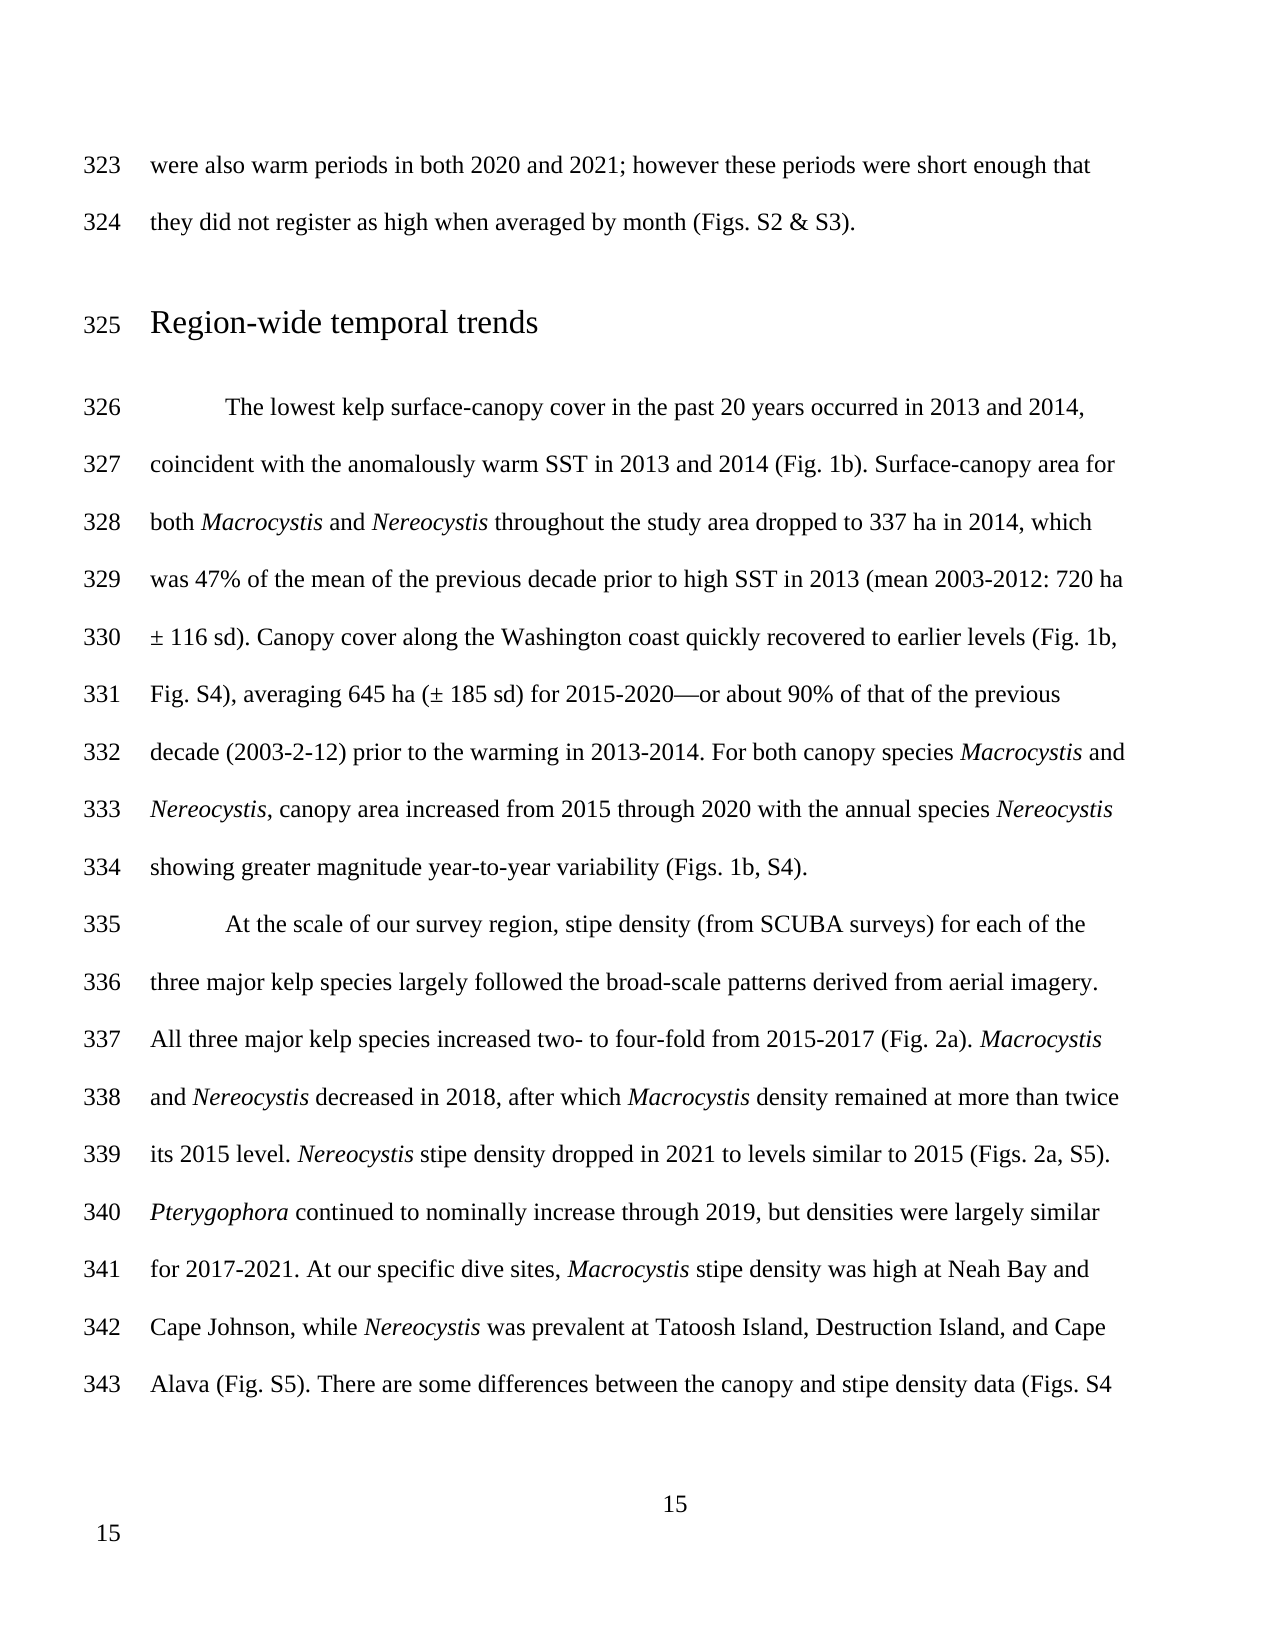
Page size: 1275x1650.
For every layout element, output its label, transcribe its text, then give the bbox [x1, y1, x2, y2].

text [150, 909, 1125, 1398]
subtitle Region-wide temporal trends [150, 302, 1125, 341]
text The lowest kelp surface-canopy cover in the past 20 years occurred in 2013 and 2014, coincident with the anomalously warm SST in 2013 and 2014 (Fig. 1b). Surface-canopy area for both Macrocystis and Nereocystis throughout the study area dropped to 337 ha in 2014, which was 47% of the mean of the previous decade prior to high SST in 2013 (mean 2003-2012: 720 ha ± 116 sd). Canopy cover along the Washington coast quickly recovered to earlier levels (Fig. 1b, Fig. S4), averaging 645 ha (± 185 sd) for 2015-2020—or about 90% of that of the previous decade (2003-2-12) prior to the warming in 2013-2014. For both canopy species Macrocystis and Nereocystis, canopy area increased from 2015 through 2020 with the annual species Nereocystis showing greater magnitude year-to-year variability (Figs. 1b, S4). [150, 392, 1125, 880]
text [150, 150, 1125, 236]
